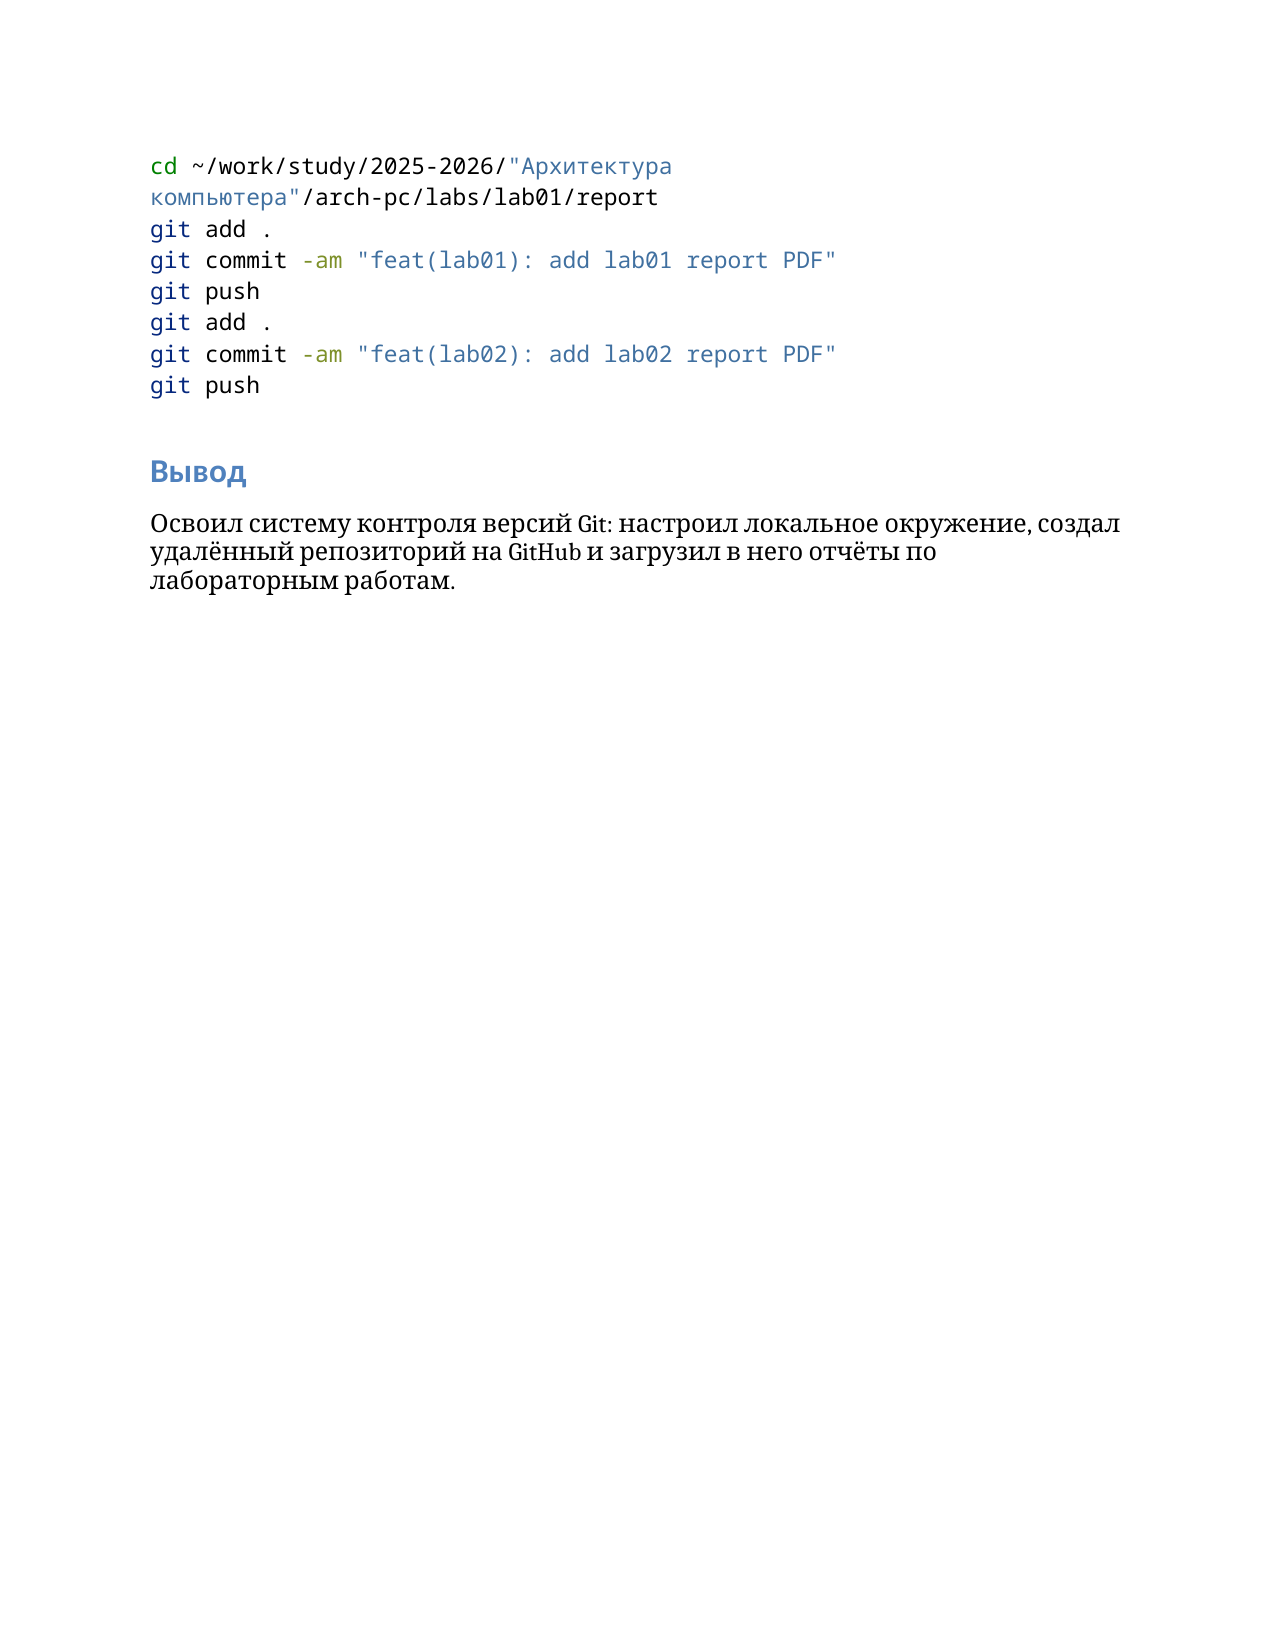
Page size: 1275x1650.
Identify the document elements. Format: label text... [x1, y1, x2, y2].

text Освоил систему контроля версий Git: настроил локальное окружение, создал удалённый репозиторий на GitHub и загрузил в него отчёты по лабораторным работам. [150, 509, 1125, 596]
subtitle Вывод [150, 450, 1125, 491]
text cd ~/work/study/2025-2026/"Архитектура компьютера"/arch-pc/labs/lab01/report git add . git commit -am "feat(lab01): add lab01 report PDF" git push git add . git commit -am "feat(lab02): add lab02 report PDF" git push [150, 150, 1125, 400]
